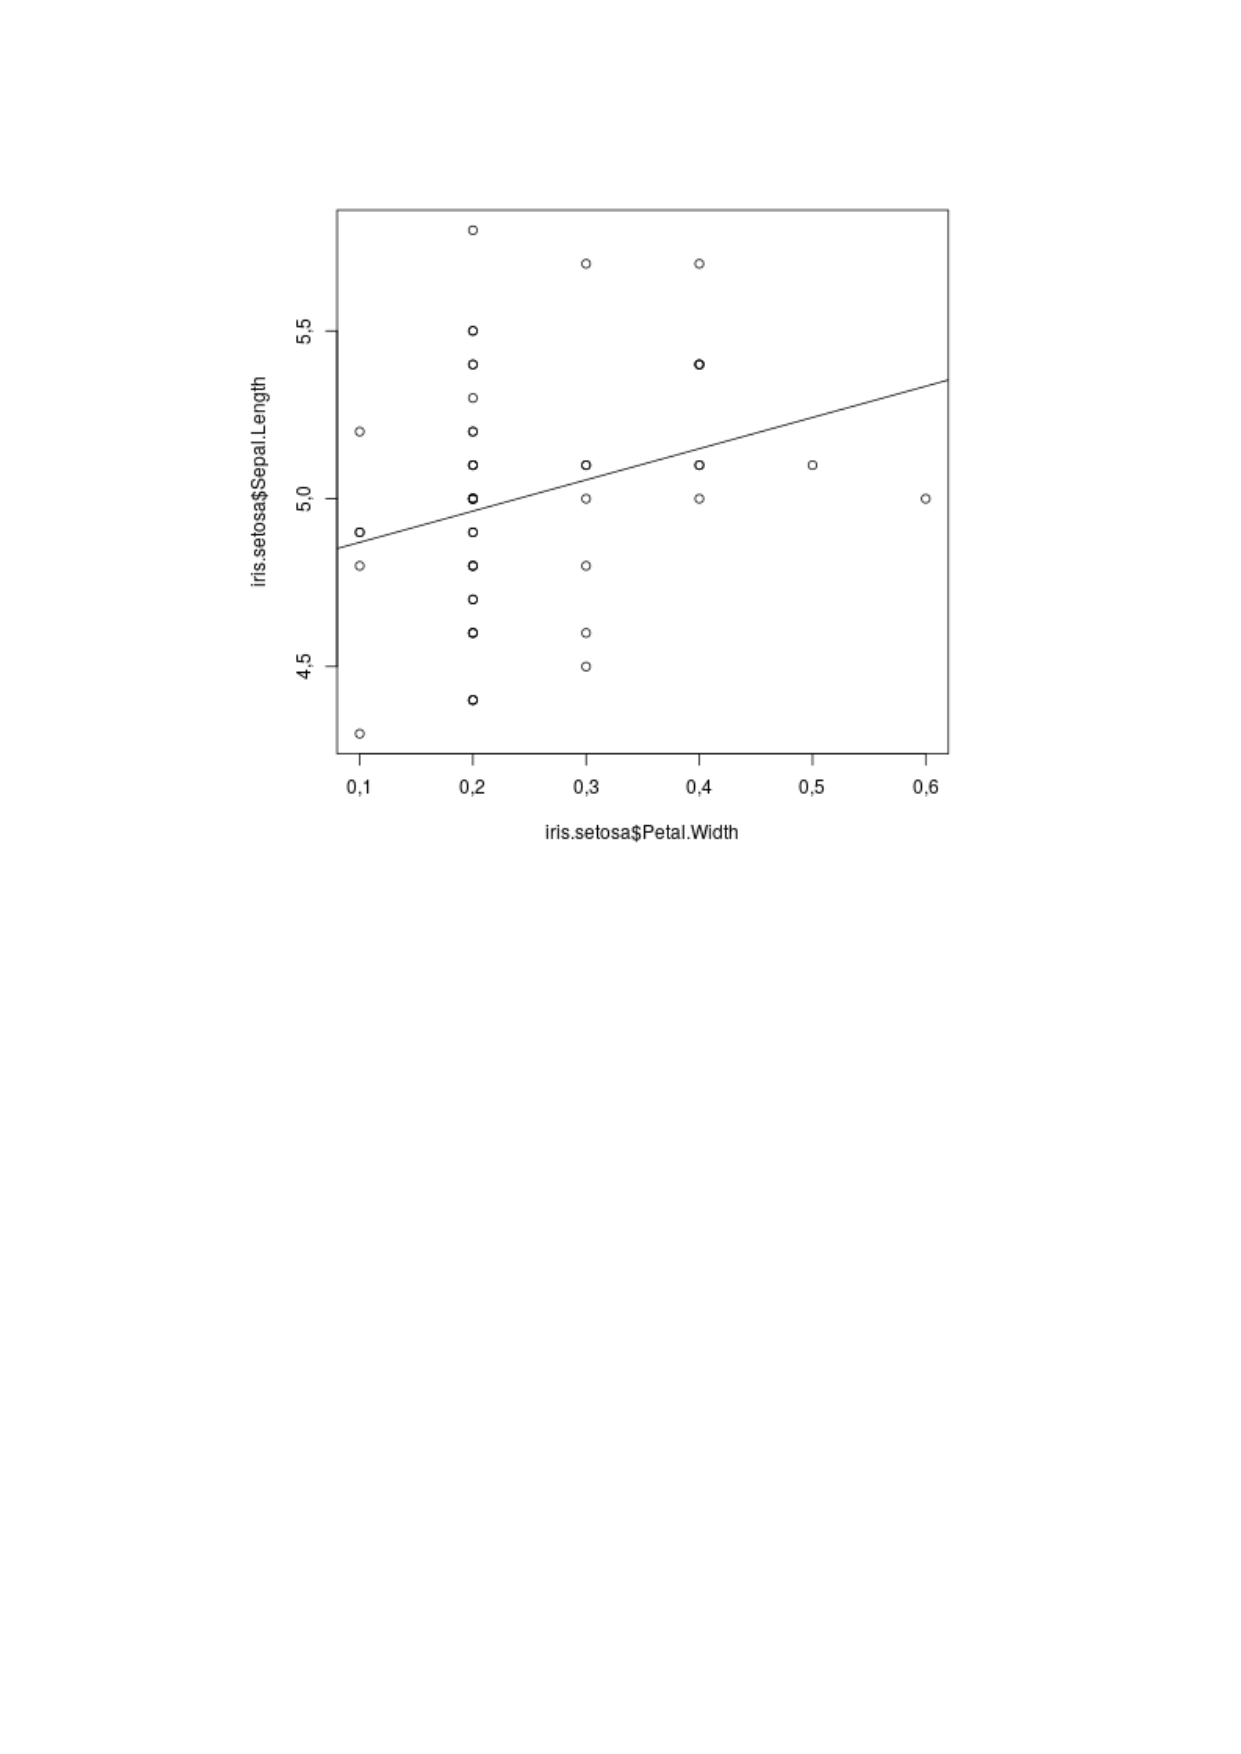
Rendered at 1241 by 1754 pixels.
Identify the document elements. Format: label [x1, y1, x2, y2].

picture [245, 118, 995, 869]
